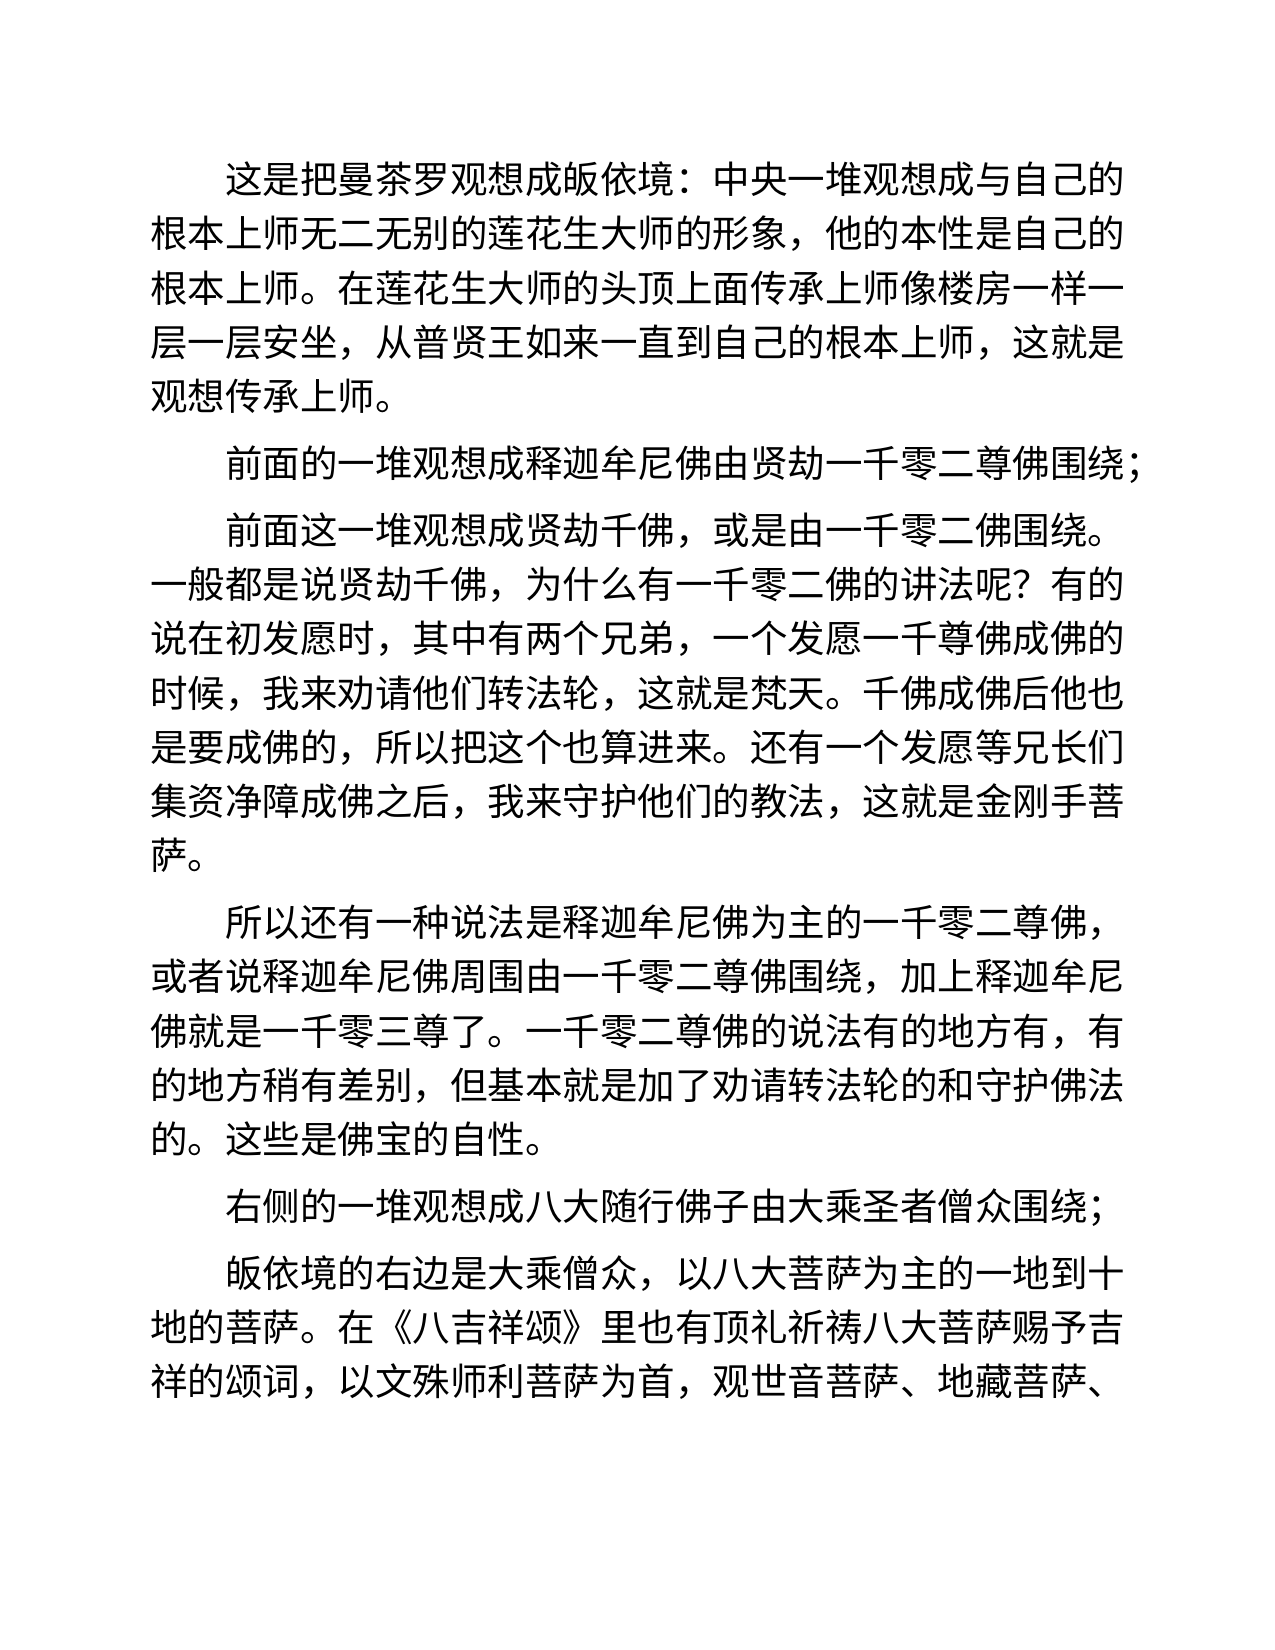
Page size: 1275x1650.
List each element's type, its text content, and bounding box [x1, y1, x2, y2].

text 前面这一堆观想成贤劫千佛，或是由一千零二佛围绕。一般都是说贤劫千佛，为什么有一千零二佛的讲法呢？有的说在初发愿时，其中有两个兄弟，一个发愿一千尊佛成佛的时候，我来劝请他们转法轮，这就是梵天。千佛成佛后他也是要成佛的，所以把这个也算进来。还有一个发愿等兄长们集资净障成佛之后，我来守护他们的教法，这就是金刚手菩萨。 [150, 501, 1125, 881]
text 这是把曼茶罗观想成皈依境：中央一堆观想成与自己的根本上师无二无别的莲花生大师的形象，他的本性是自己的根本上师。在莲花生大师的头顶上面传承上师像楼房一样一层一层安坐，从普贤王如来一直到自己的根本上师，这就是观想传承上师。 [150, 150, 1125, 421]
text 所以还有一种说法是释迦牟尼佛为主的一千零二尊佛，或者说释迦牟尼佛周围由一千零二尊佛围绕，加上释迦牟尼佛就是一千零三尊了。一千零二尊佛的说法有的地方有，有的地方稍有差别，但基本就是加了劝请转法轮的和守护佛法的。这些是佛宝的自性。 [150, 893, 1125, 1164]
text 前面的一堆观想成释迦牟尼佛由贤劫一千零二尊佛围绕； [150, 434, 1125, 488]
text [150, 1244, 1125, 1406]
text 右侧的一堆观想成八大随行佛子由大乘圣者僧众围绕； [150, 1177, 1125, 1231]
